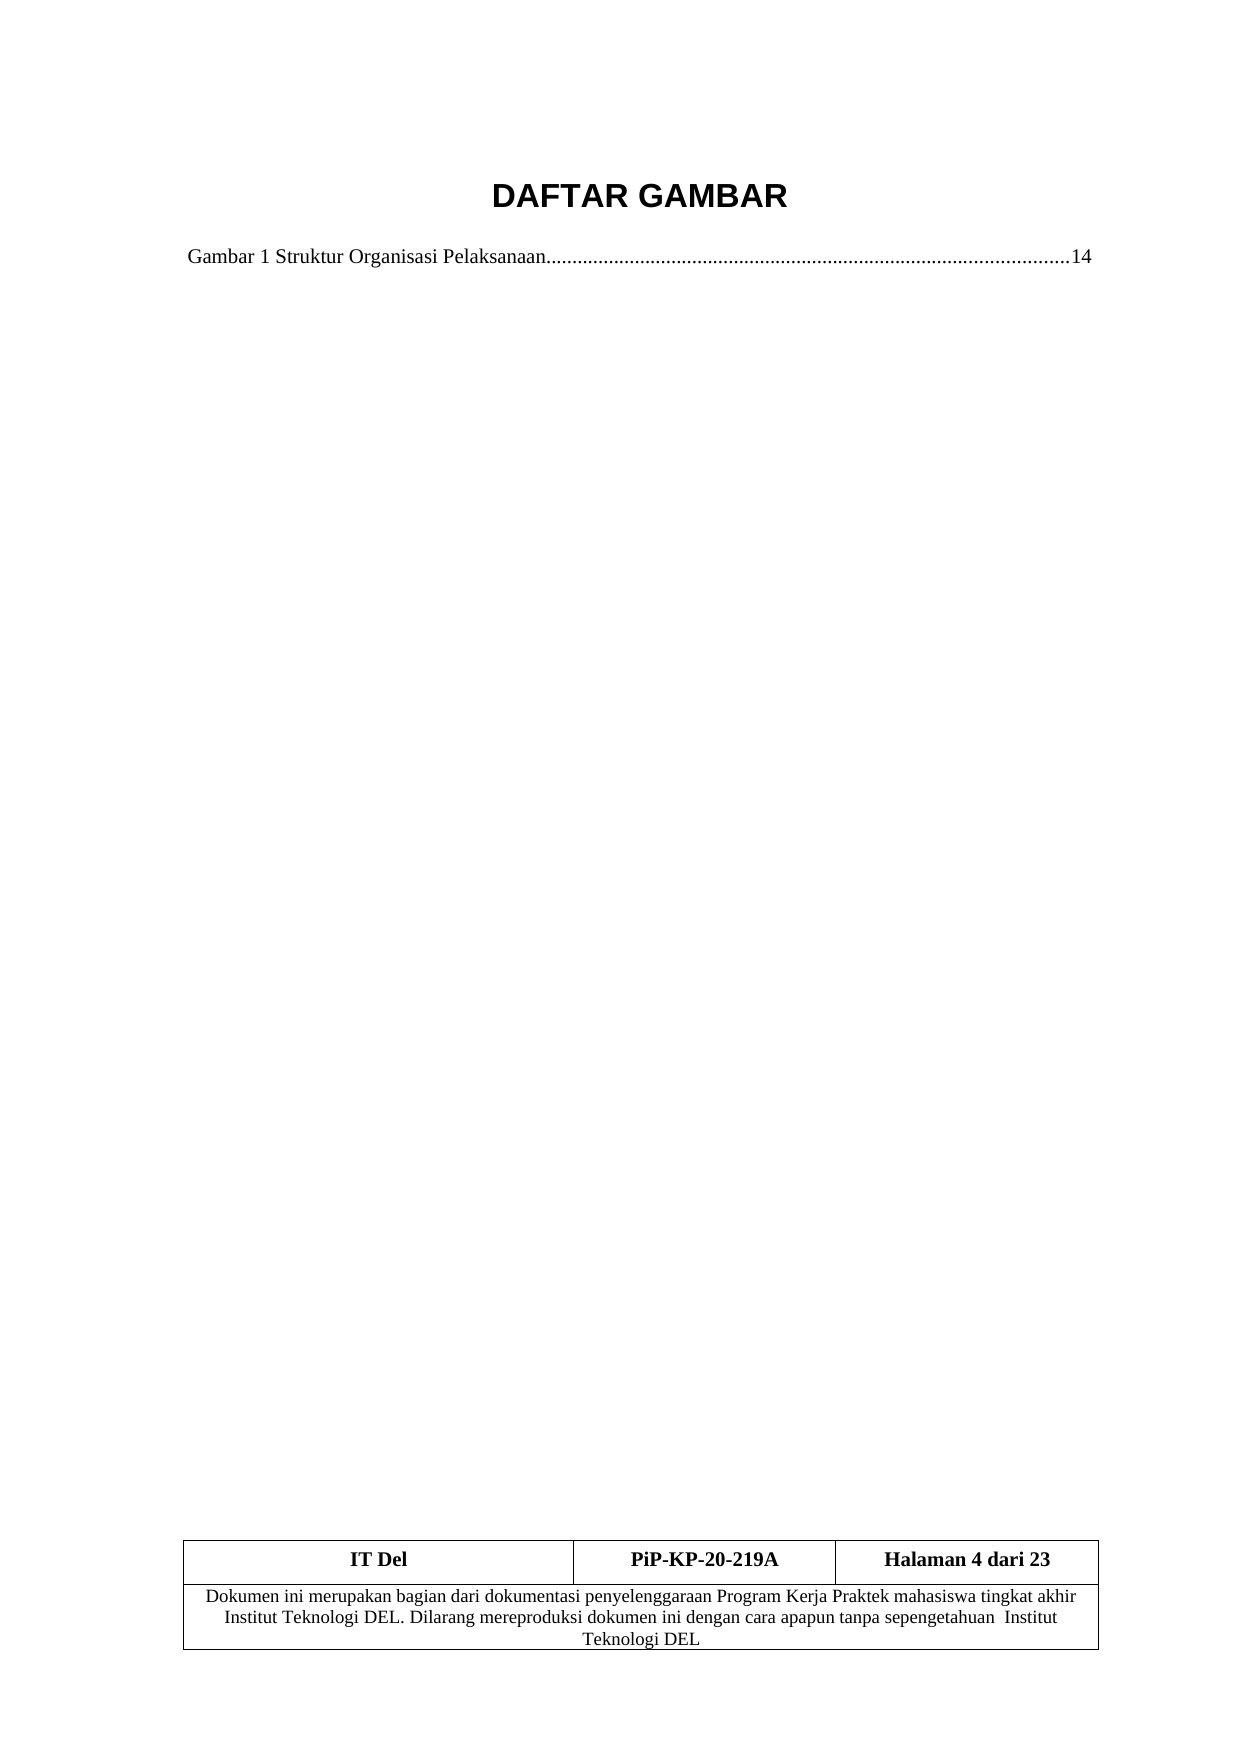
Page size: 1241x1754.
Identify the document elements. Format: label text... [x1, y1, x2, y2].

text DAFTAR GAMBAR [187, 176, 1092, 215]
text Gambar 1 Struktur Organisasi Pelaksanaan 14 [187, 244, 1092, 268]
